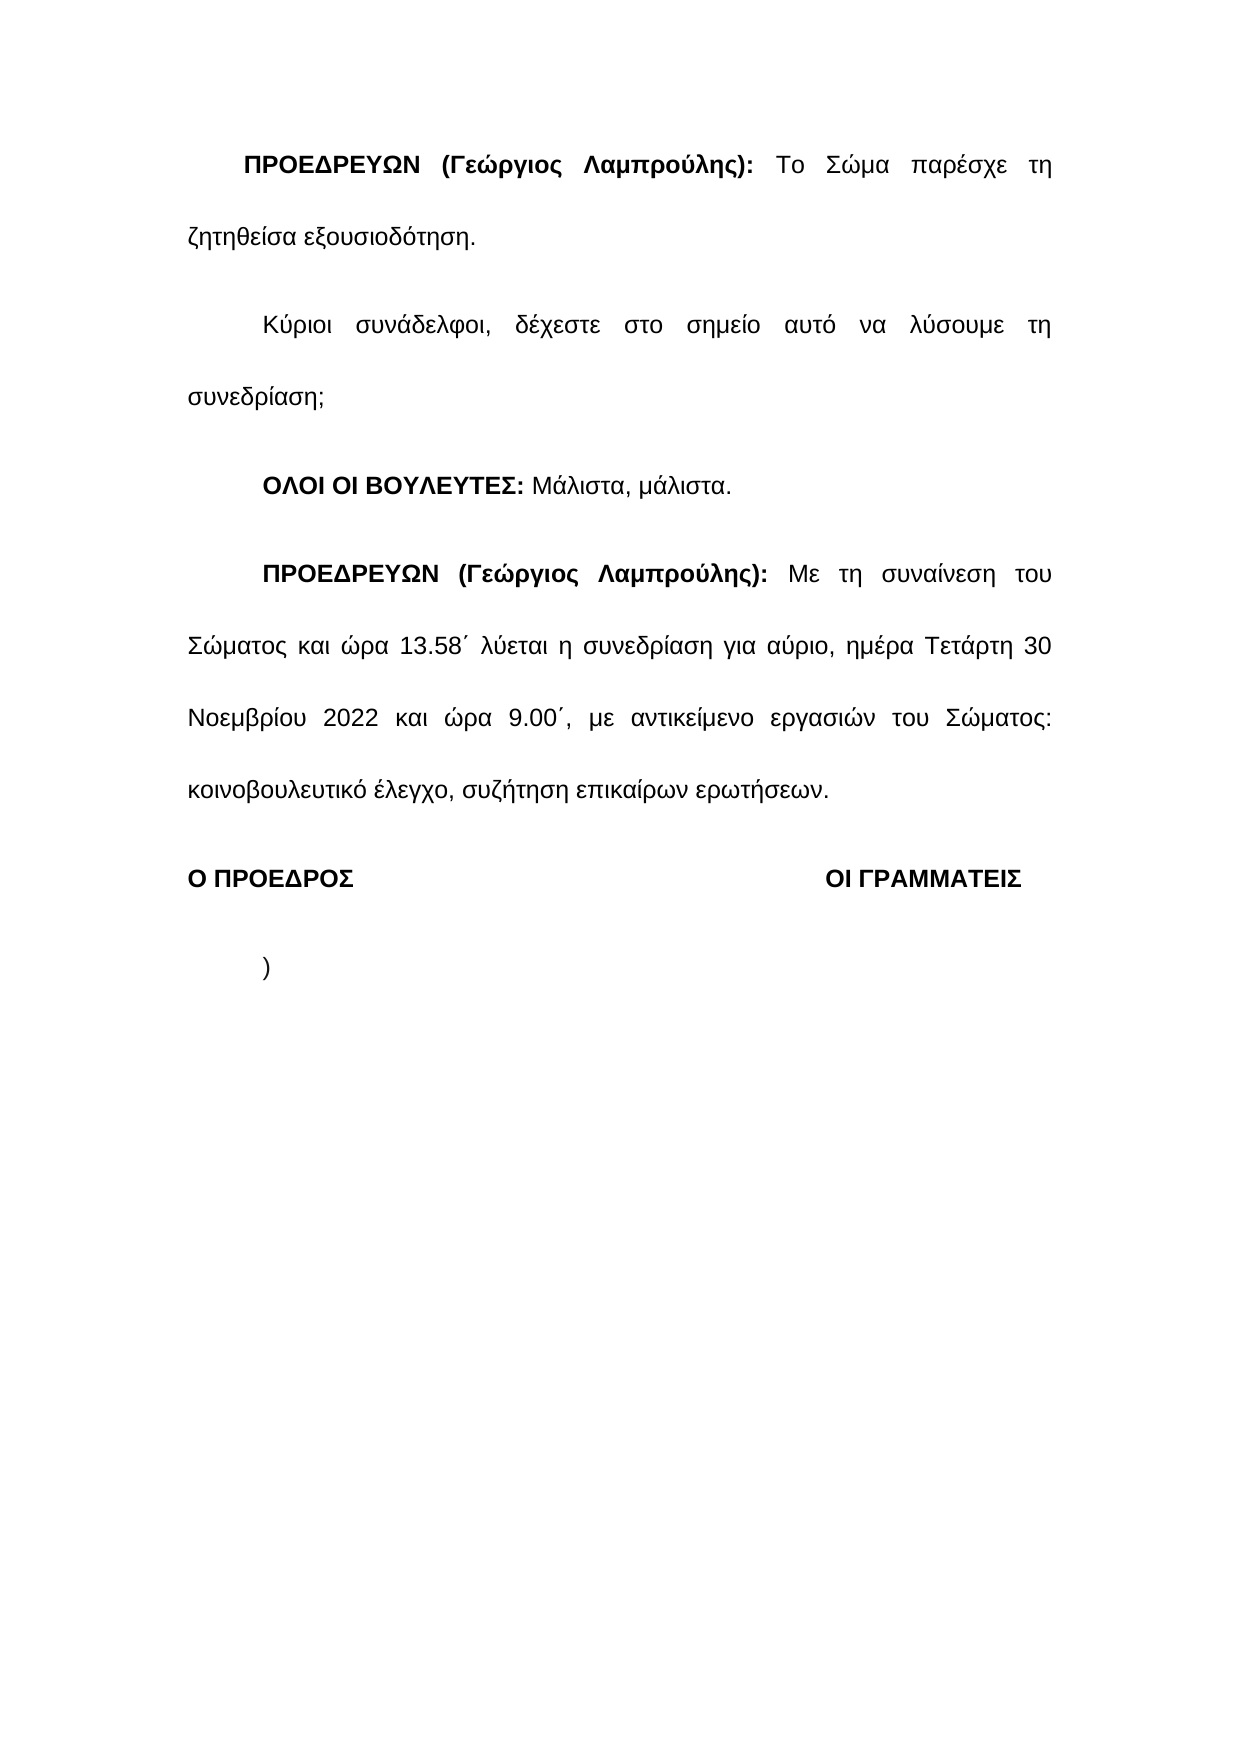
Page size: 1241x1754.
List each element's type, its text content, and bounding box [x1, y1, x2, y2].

text ) [187, 952, 1053, 981]
text ΠΡΟΕΔΡΕΥΩΝ (Γεώργιος Λαμπρούλης): Με τη συναίνεση του Σώματος και ώρα 13.58΄ λύεται η συνεδρίαση για αύριο, ημέρα Τετάρτη 30 Νοεμβρίου 2022 και ώρα 9.00΄, με αντικείμενο εργασιών του Σώματος: κοινοβουλευτικό έλεγχο, συζήτηση επικαίρων ερωτήσεων. [187, 559, 1053, 804]
text ΟΛΟΙ ΟΙ ΒΟΥΛΕΥΤΕΣ: Μάλιστα, μάλιστα. [187, 471, 1053, 499]
text ΠΡΟΕΔΡΕΥΩΝ (Γεώργιος Λαμπρούλης): Το Σώμα παρέσχε τη ζητηθείσα εξουσιοδότηση. [187, 150, 1053, 251]
text Ο ΠΡΟΕΔΡΟΣ ΟΙ ΓΡΑΜΜΑΤΕΙΣ [187, 863, 1053, 892]
text Κύριοι συνάδελφοι, δέχεστε στο σημείο αυτό να λύσουμε τη συνεδρίαση; [187, 310, 1053, 411]
